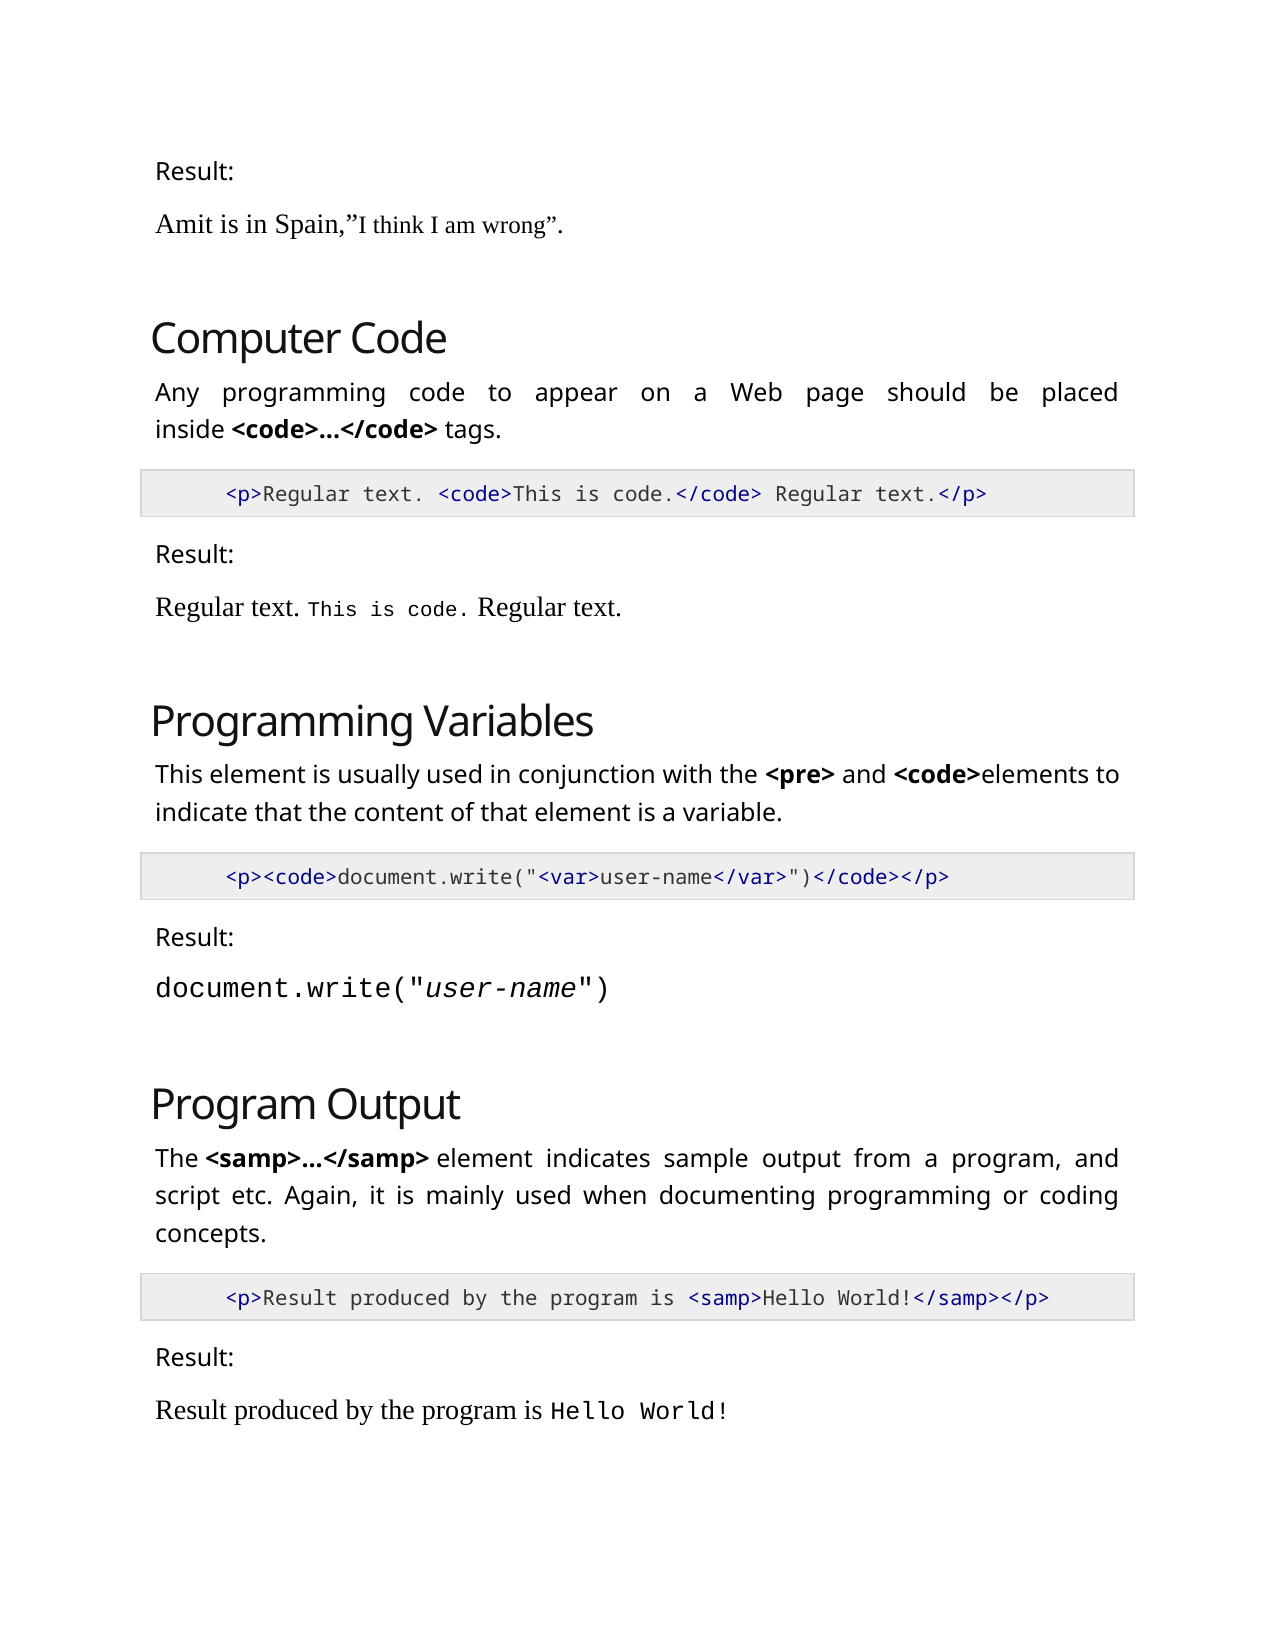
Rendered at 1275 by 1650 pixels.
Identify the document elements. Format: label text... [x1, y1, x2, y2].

subtitle Program Output [150, 1073, 1120, 1132]
subtitle Computer Code [150, 307, 1120, 366]
text Any programming code to appear on a Web page should be placed inside <code>...</code> tags. [155, 371, 1120, 446]
text Regular text. This is code. Regular text. [155, 586, 1120, 623]
text <p>Result produced by the program is <samp>Hello World!</samp></p> [142, 1274, 1133, 1319]
text Amit is in Spain,”I think I am wrong”. [155, 202, 1120, 240]
text Result: [155, 916, 1120, 953]
text The <samp>...</samp> element indicates sample output from a program, and script etc. Again, it is mainly used when documenting programming or coding concepts. [155, 1137, 1120, 1249]
text Result: [155, 150, 1120, 187]
text <p>Regular text. <code>This is code.</code> Regular text.</p> [142, 471, 1133, 516]
subtitle Programming Variables [150, 691, 1120, 749]
text Result: [155, 533, 1120, 571]
text document.write("user-name") [155, 968, 1120, 1006]
text Result: [155, 1337, 1120, 1374]
text Result produced by the program is Hello World! [155, 1389, 1120, 1427]
text This element is usually used in conjunction with the <pre> and <code>elements to indicate that the content of that element is a variable. [155, 754, 1120, 829]
text <p><code>document.write("<var>user-name</var>")</code></p> [142, 854, 1133, 899]
